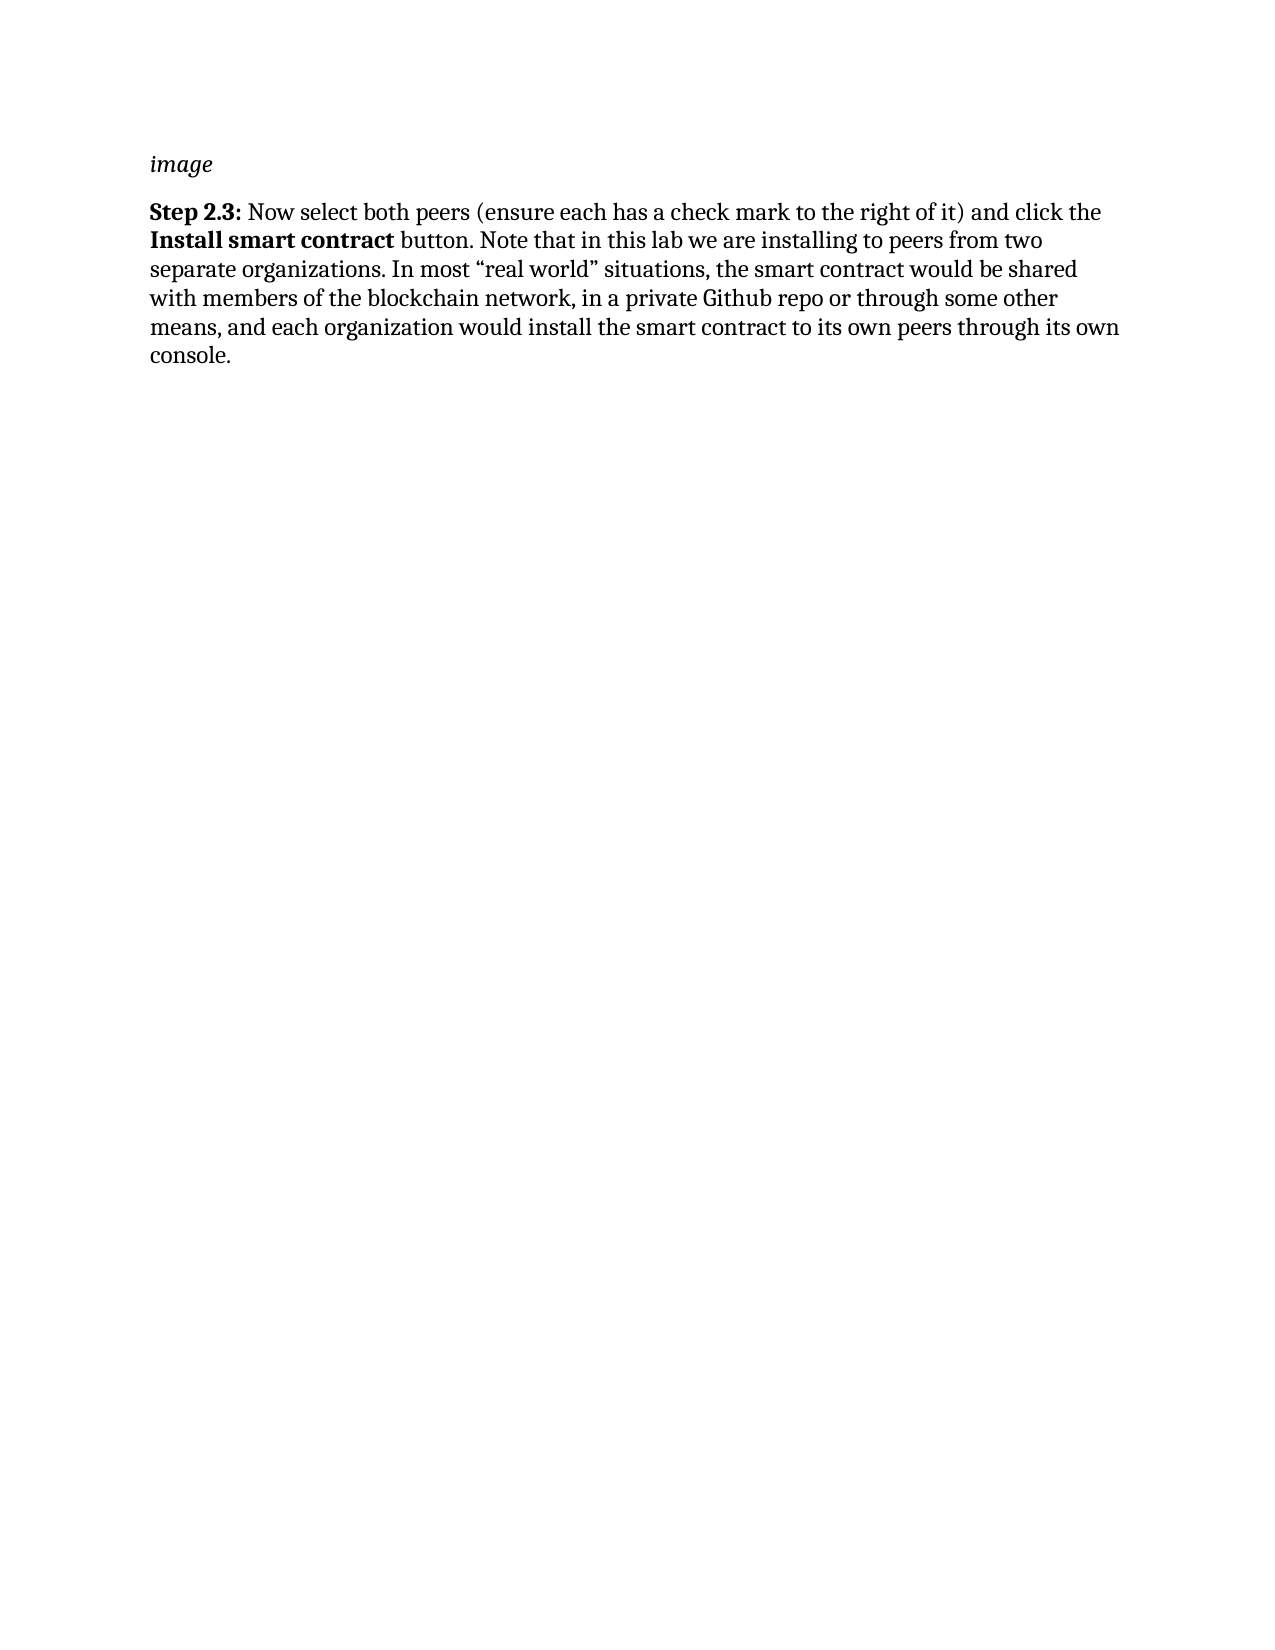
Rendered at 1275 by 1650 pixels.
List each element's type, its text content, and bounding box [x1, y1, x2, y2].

text Step 2.3: Now select both peers (ensure each has a check mark to the right of it) and click the Install smart contract button. Note that in this lab we are installing to peers from two separate organizations. In most “real world” situations, the smart contract would be shared with members of the blockchain network, in a private Github repo or through some other means, and each organization would install the smart contract to its own peers through its own console. [150, 197, 1125, 370]
text image [150, 150, 1125, 179]
